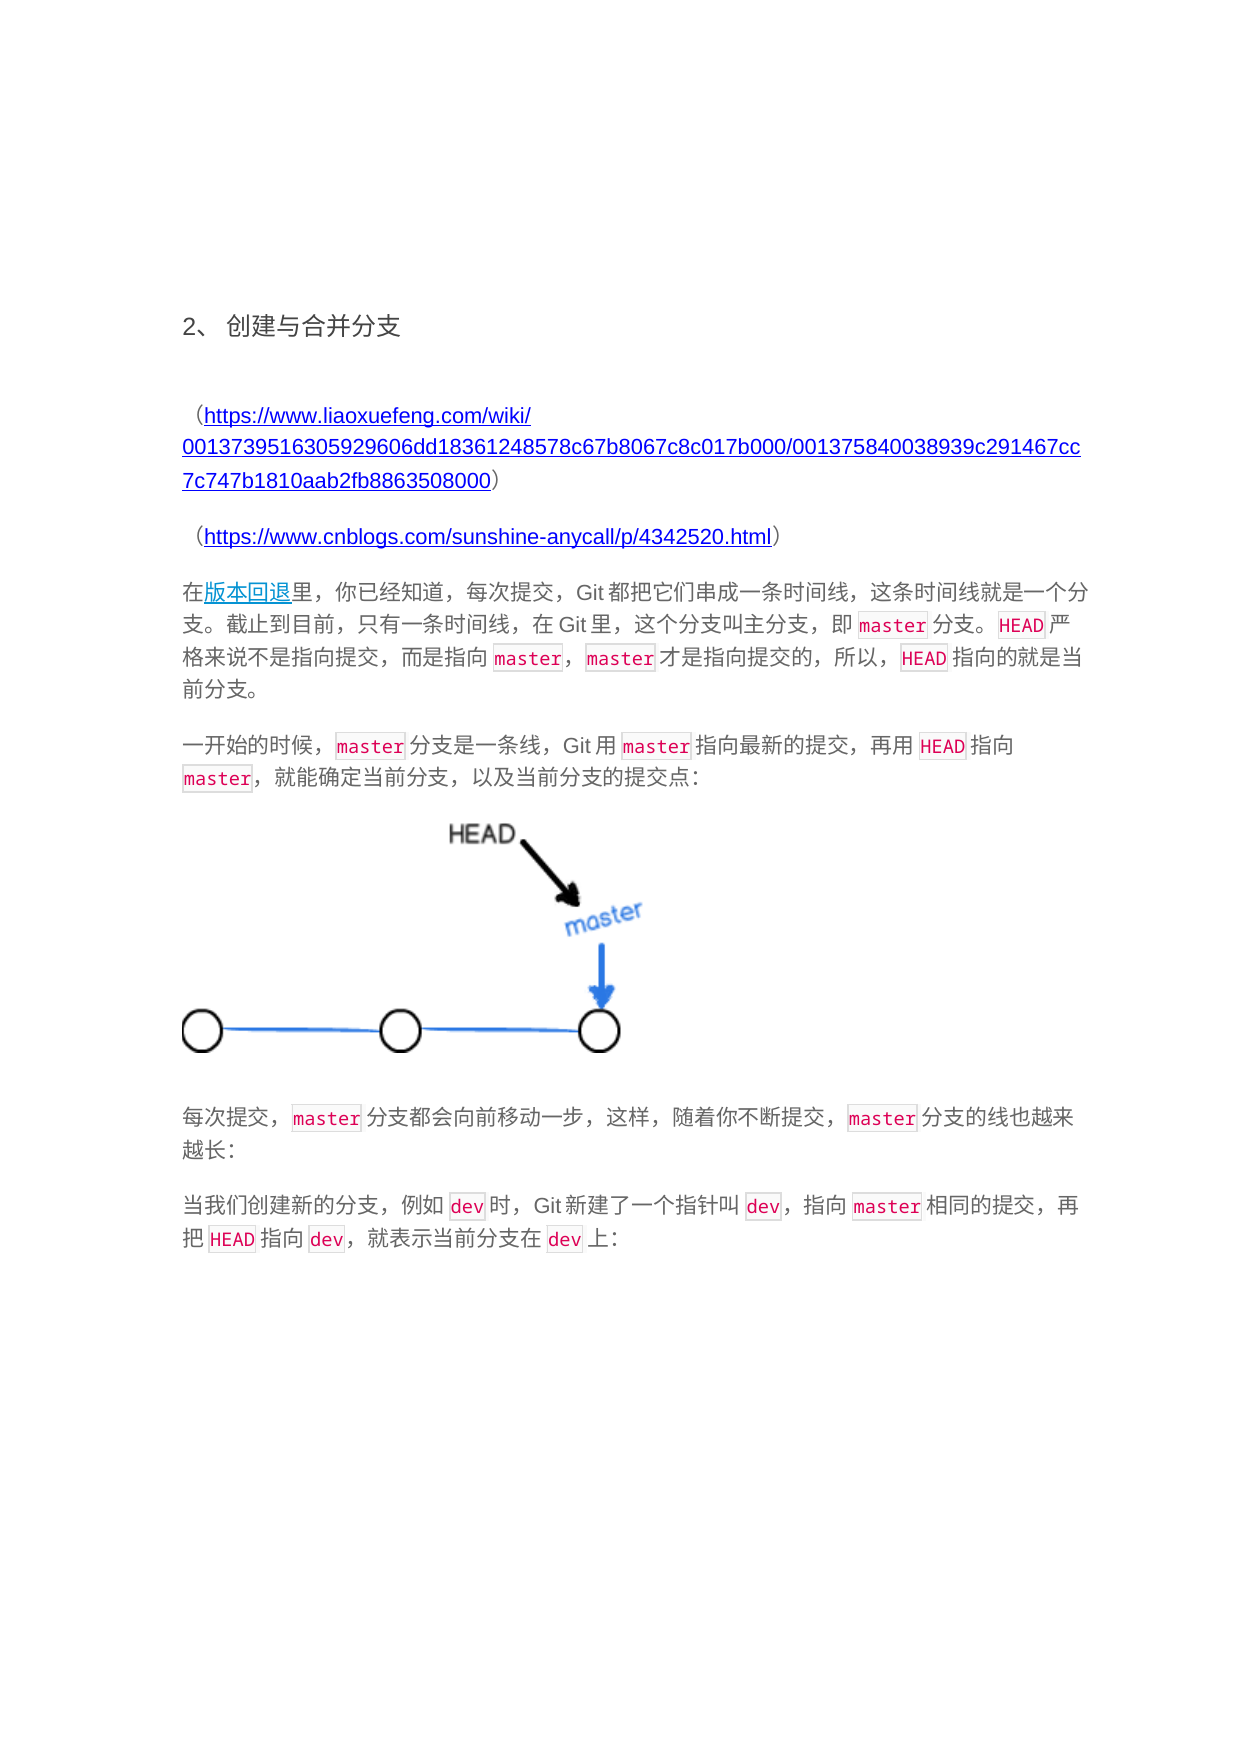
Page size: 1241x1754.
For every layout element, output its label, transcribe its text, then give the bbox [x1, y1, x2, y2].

text 在版本回退里，你已经知道，每次提交，Git都把它们串成一条时间线，这条时间线就是一个分支。截止到目前，只有一条时间线，在Git里，这个分支叫主分支，即master分支。HEAD严格来说不是指向提交，而是指向master，master才是指向提交的，所以，HEAD指向的就是当前分支。 [182, 574, 1092, 704]
list 创建与合并分支 [182, 292, 1092, 357]
picture [182, 816, 652, 1053]
text （https://www.cnblogs.com/sunshine-anycall/p/4342520.html） [182, 518, 1092, 551]
text 每次提交，master分支都会向前移动一步，这样，随着你不断提交，master分支的线也越来越长： [182, 1100, 1092, 1165]
text 一开始的时候，master分支是一条线，Git用master指向最新的提交，再用HEAD指向master，就能确定当前分支，以及当前分支的提交点： [182, 728, 1092, 793]
text （https://www.liaoxuefeng.com/wiki/0013739516305929606dd18361248578c67b8067c8c017b000/001375840038939c291467cc7c747b1810aab2fb8863508000） [182, 398, 1092, 495]
text 当我们创建新的分支，例如dev时，Git新建了一个指针叫dev，指向master相同的提交，再把HEAD指向dev，就表示当前分支在dev上： [182, 1188, 1092, 1253]
